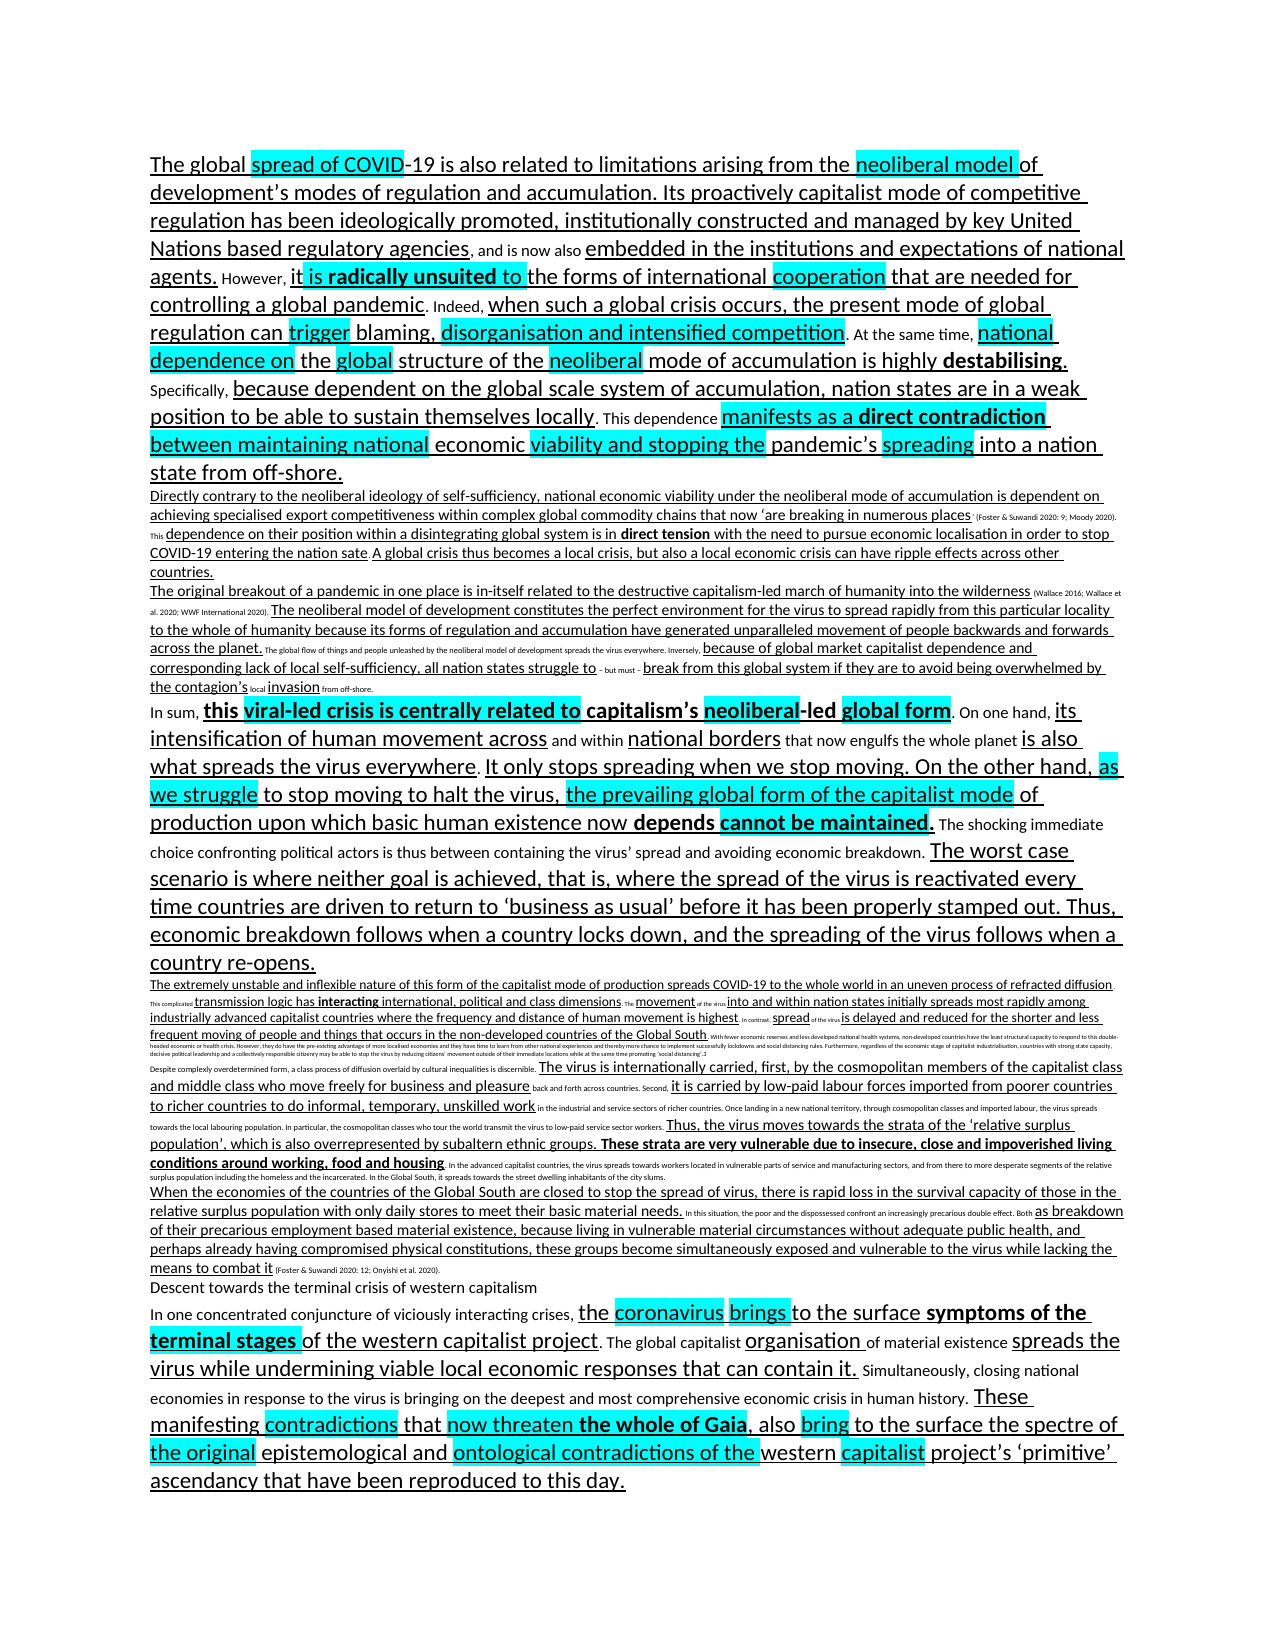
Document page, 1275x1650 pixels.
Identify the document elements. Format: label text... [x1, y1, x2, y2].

text In sum, this viral-led crisis is centrally related to capitalism’s neoliberal-led global form. On one hand, its intensification of human movement across and within national borders that now engulfs the whole planet is also what spreads the virus everywhere. It only stops spreading when we stop moving. On the other hand, as we struggle to stop moving to halt the virus, the prevailing global form of the capitalist mode of production upon which basic human existence now depends cannot be maintained. The shocking immediate choice confronting political actors is thus between containing the virus’ spread and avoiding economic breakdown. The worst case scenario is where neither goal is achieved, that is, where the spread of the virus is reactivated every time countries are driven to return to ‘business as usual’ before it has been properly stamped out. Thus, economic breakdown follows when a country locks down, and the spreading of the virus follows when a country re-opens. [150, 696, 1125, 976]
text When the economies of the countries of the Global South are closed to stop the spread of virus, there is rapid loss in the survival capacity of those in the relative surplus population with only daily stores to meet their basic material needs. In this situation, the poor and the dispossessed confront an increasingly precarious double effect. Both as breakdown of their precarious employment based material existence, because living in vulnerable material circumstances without adequate public health, and perhaps already having compromised physical constitutions, these groups become simultaneously exposed and vulnerable to the virus while lacking the means to combat it (Foster & Suwandi 2020: 12; Onyishi et al. 2020). [150, 1182, 1125, 1277]
text Descent towards the terminal crisis of western capitalism [150, 1277, 1125, 1298]
text The global spread of COVID-19 is also related to limitations arising from the neoliberal model of development’s modes of regulation and accumulation. Its proactively capitalist mode of competitive regulation has been ideologically promoted, institutionally constructed and managed by key United Nations based regulatory agencies, and is now also embedded in the institutions and expectations of national agents. However, it is radically unsuited to the forms of international cooperation that are needed for controlling a global pandemic. Indeed, when such a global crisis occurs, the present mode of global regulation can trigger blaming, disorganisation and intensified competition. At the same time, national dependence on the global structure of the neoliberal mode of accumulation is highly destabilising. Specifically, because dependent on the global scale system of accumulation, nation states are in a weak position to be able to sustain themselves locally. This dependence manifests as a direct contradiction between maintaining national economic viability and stopping the pandemic’s spreading into a nation state from off-shore. [150, 150, 1125, 486]
text Despite complexly overdetermined form, a class process of diffusion overlaid by cultural inequalities is discernible. The virus is internationally carried, first, by the cosmopolitan members of the capitalist class and middle class who move freely for business and pleasure back and forth across countries. Second, it is carried by low-paid labour forces imported from poorer countries to richer countries to do informal, temporary, unskilled work in the industrial and service sectors of richer countries. Once landing in a new national territory, through cosmopolitan classes and imported labour, the virus spreads towards the local labouring population. In particular, the cosmopolitan classes who tour the world transmit the virus to low-paid service sector workers. Thus, the virus moves towards the strata of the ‘relative surplus population’, which is also overrepresented by subaltern ethnic groups. These strata are very vulnerable due to insecure, close and impoverished living conditions around working, food and housing. In the advanced capitalist countries, the virus spreads towards workers located in vulnerable parts of service and manufacturing sectors, and from there to more desperate segments of the relative surplus population including the homeless and the incarcerated. In the Global South, it spreads towards the street dwelling inhabitants of the city slums. [150, 1058, 1125, 1182]
text Directly contrary to the neoliberal ideology of self-sufficiency, national economic viability under the neoliberal mode of accumulation is dependent on achieving specialised export competitiveness within complex global commodity chains that now ‘are breaking in numerous places’ (Foster & Suwandi 2020: 9; Moody 2020). This dependence on their position within a disintegrating global system is in direct tension with the need to pursue economic localisation in order to stop COVID-19 entering the nation sate. A global crisis thus becomes a local crisis, but also a local economic crisis can have ripple effects across other countries. [150, 486, 1125, 582]
text In one concentrated conjuncture of viciously interacting crises, the coronavirus brings to the surface symptoms of the terminal stages of the western capitalist project. The global capitalist organisation of material existence spreads the virus while undermining viable local economic responses that can contain it. Simultaneously, closing national economies in response to the virus is bringing on the deepest and most comprehensive economic crisis in human history. These manifesting contradictions that now threaten the whole of Gaia, also bring to the surface the spectre of the original epistemological and ontological contradictions of the western capitalist project’s ‘primitive’ ascendancy that have been reproduced to this day. [150, 1298, 1125, 1494]
text The original breakout of a pandemic in one place is in-itself related to the destructive capitalism-led march of humanity into the wilderness (Wallace 2016; Wallace et al. 2020; WWF International 2020). The neoliberal model of development constitutes the perfect environment for the virus to spread rapidly from this particular locality to the whole of humanity because its forms of regulation and accumulation have generated unparalleled movement of people backwards and forwards across the planet. The global flow of things and people unleashed by the neoliberal model of development spreads the virus everywhere. Inversely, because of global market capitalist dependence and corresponding lack of local self-sufficiency, all nation states struggle to – but must – break from this global system if they are to avoid being overwhelmed by the contagion’s local invasion from off-shore. [150, 582, 1125, 696]
